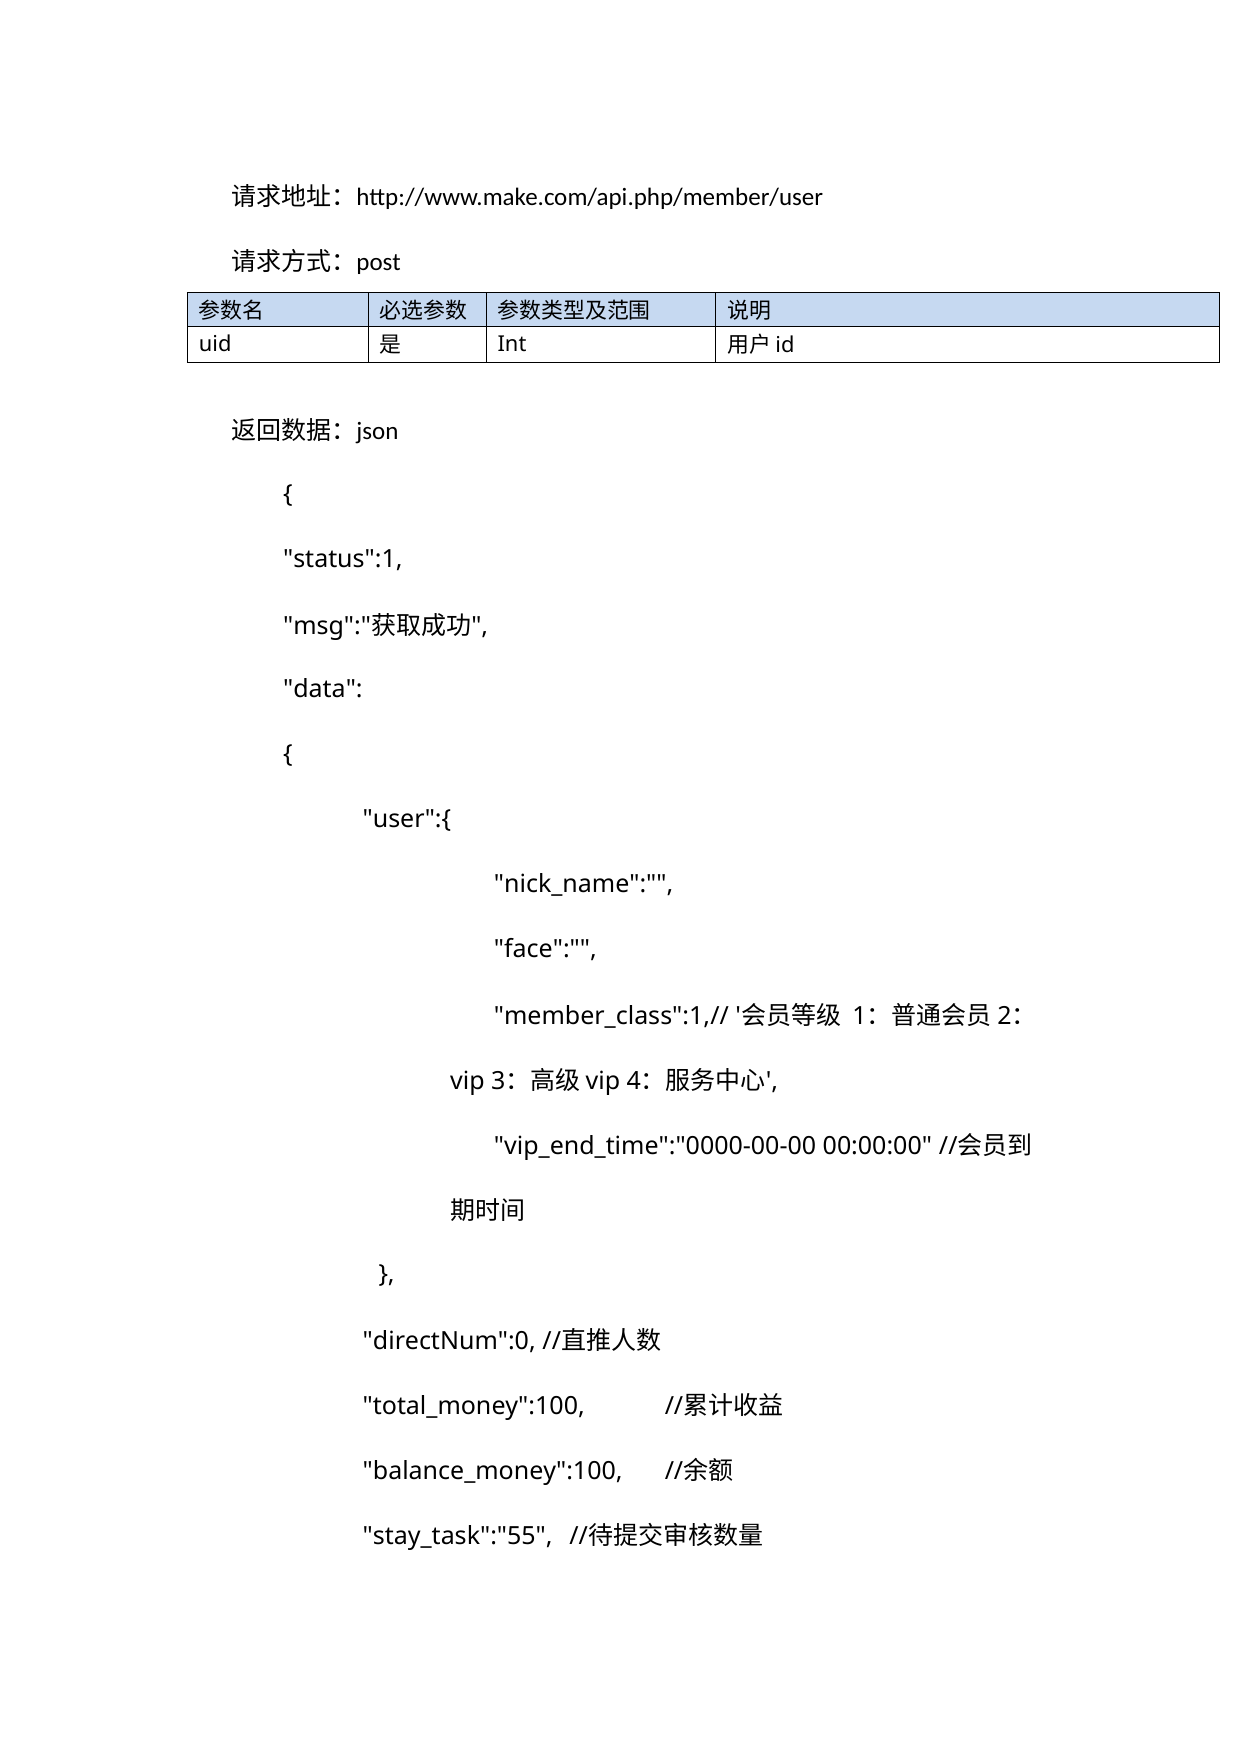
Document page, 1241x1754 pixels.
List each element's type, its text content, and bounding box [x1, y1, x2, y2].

text "msg":"获取成功", [187, 591, 1053, 656]
text "face":"", [450, 916, 1053, 981]
text "status":1, [187, 526, 1053, 591]
text "directNum":0, //直推人数 [362, 1306, 1053, 1371]
table_header 必选参数 [369, 293, 486, 326]
list 请求方式：post [187, 227, 1053, 292]
list 返回数据：json [187, 396, 1053, 461]
text }, [187, 1241, 1053, 1306]
text "member_class":1,// '会员等级 1：普通会员 2：vip 3：高级vip 4：服务中心', [450, 981, 1053, 1111]
table_cell 用户id [716, 327, 1219, 362]
table_cell 是 [369, 327, 486, 362]
table_cell uid [188, 327, 368, 362]
table_header 说明 [716, 293, 1219, 326]
text "stay_task":"55", //待提交审核数量 [362, 1501, 1053, 1566]
text "user":{ [319, 786, 1053, 851]
text "data": [187, 656, 1053, 721]
list 请求地址：http://www.make.com/api.php/member/user [187, 162, 1053, 227]
table_header 参数类型及范围 [487, 293, 715, 326]
text { [187, 461, 1053, 526]
text "balance_money":100, //余额 [362, 1436, 1053, 1501]
table_header 参数名 [188, 293, 368, 326]
text "vip_end_time":"0000-00-00 00:00:00" //会员到期时间 [450, 1111, 1053, 1241]
text "nick_name":"", [450, 851, 1053, 916]
text { [187, 721, 1053, 786]
text "total_money":100, //累计收益 [362, 1371, 1053, 1436]
table_cell Int [487, 327, 715, 362]
